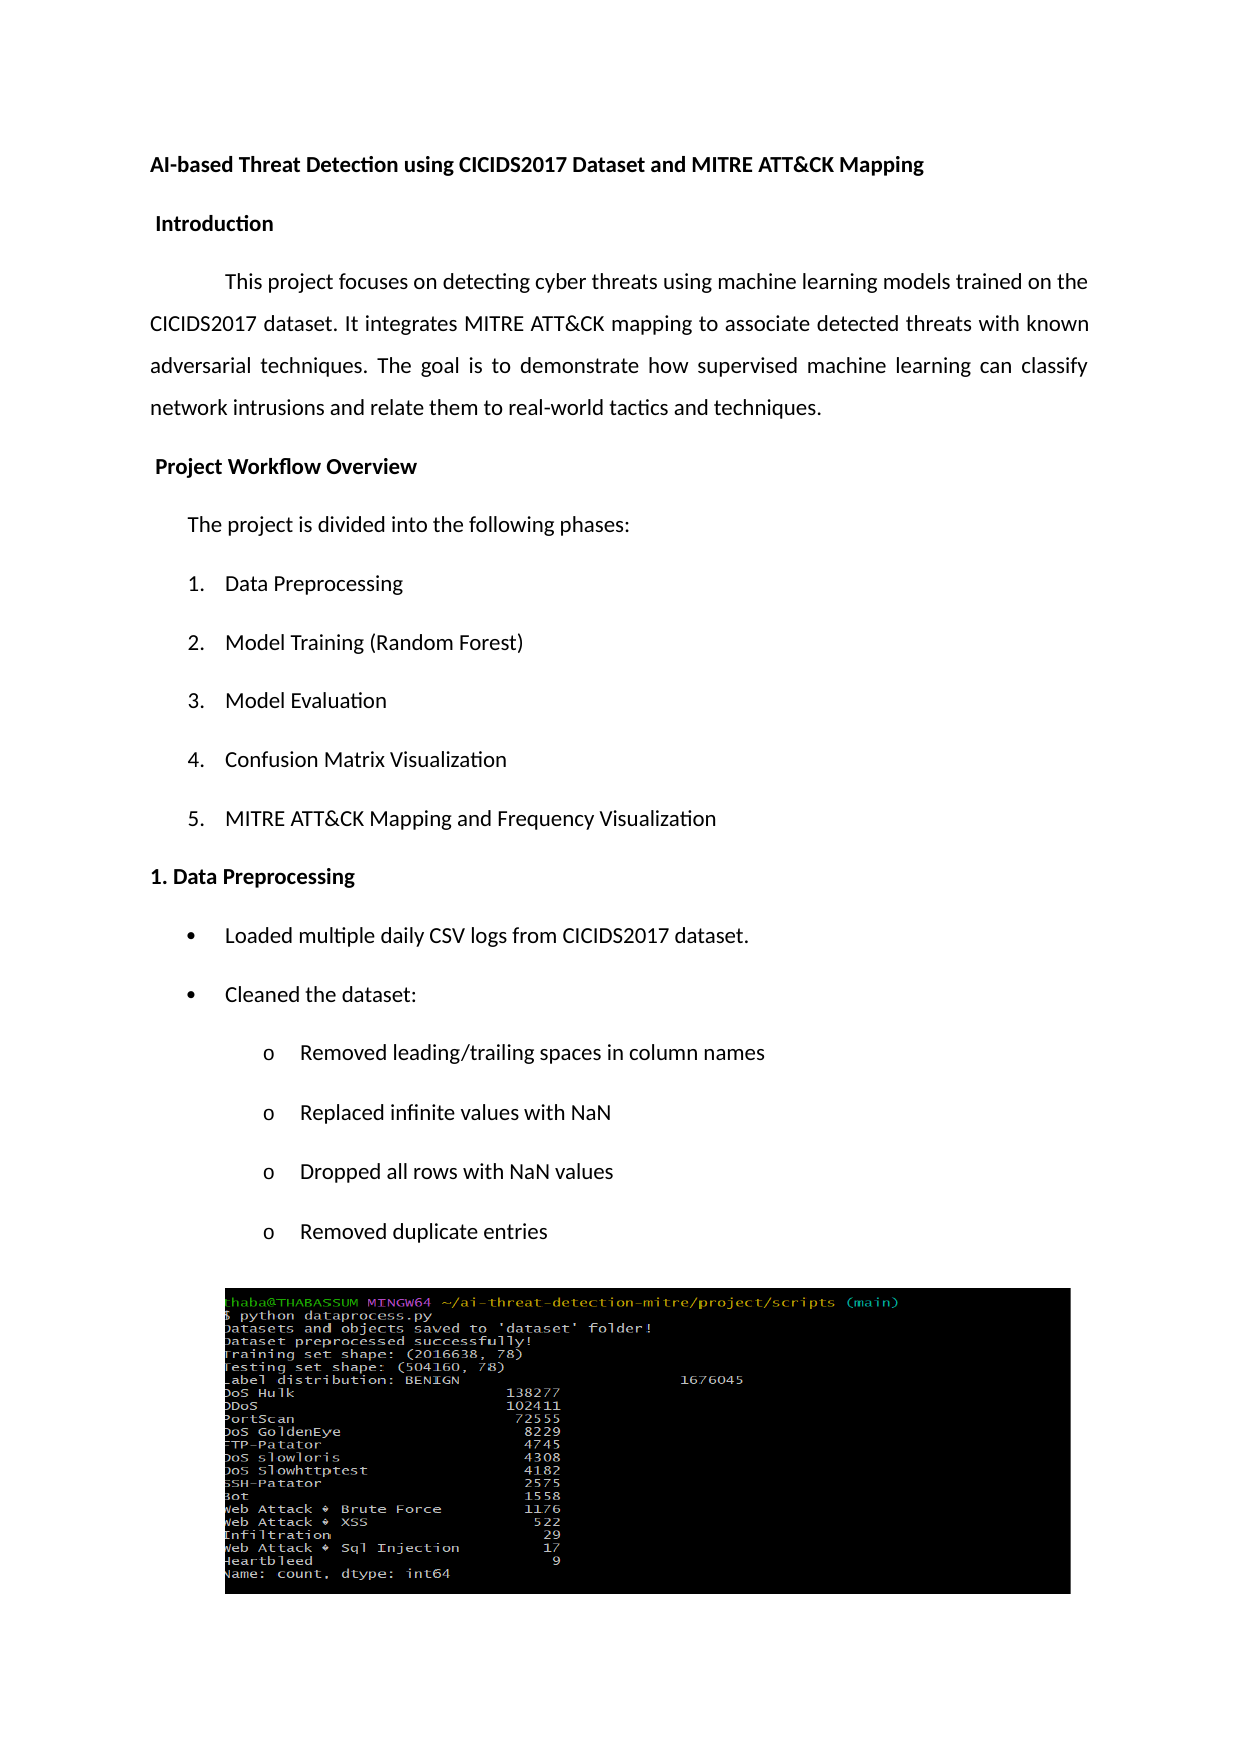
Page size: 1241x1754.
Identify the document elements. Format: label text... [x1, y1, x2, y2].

list Replaced infinite values with NaN [262, 1098, 1090, 1126]
list Removed duplicate entries [262, 1217, 1090, 1245]
text The project is divided into the following phases: [150, 511, 1090, 538]
list Model Evaluation [187, 686, 1090, 714]
text Project Workflow Overview [150, 452, 1090, 480]
list Loaded multiple daily CSV logs from CICIDS2017 dataset. [187, 921, 1090, 949]
list Removed leading/trailing spaces in column names [262, 1038, 1090, 1067]
text 1. Data Preprocessing [150, 862, 1090, 890]
list MITRE ATT&CK Mapping and Frequency Visualization [187, 804, 1090, 832]
text AI-based Threat Detection using CICIDS2017 Dataset and MITRE ATT&CK Mapping [150, 150, 1090, 178]
list Cleaned the dataset: [187, 980, 1090, 1008]
picture [225, 1288, 1071, 1594]
list Confusion Matrix Visualization [187, 745, 1090, 773]
text Introduction [150, 209, 1090, 237]
list Model Training (Random Forest) [187, 628, 1090, 656]
text This project focuses on detecting cyber threats using machine learning models trained on the CICIDS2017 dataset. It integrates MITRE ATT&CK mapping to associate detected threats with known adversarial techniques. The goal is to demonstrate how supervised machine learning can classify network intrusions and relate them to real-world tactics and techniques. [150, 267, 1090, 421]
list Dropped all rows with NaN values [262, 1157, 1090, 1186]
list Data Preprocessing [187, 569, 1090, 597]
